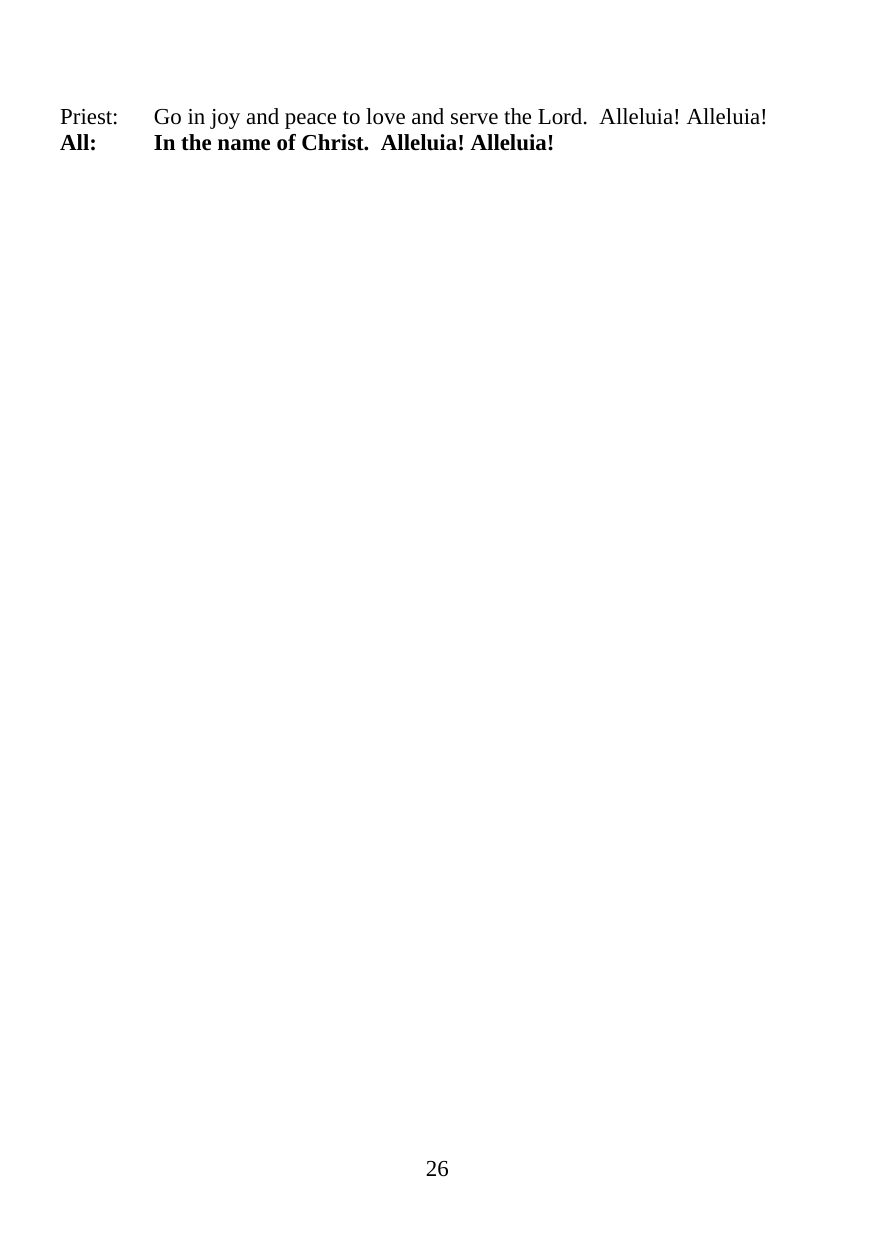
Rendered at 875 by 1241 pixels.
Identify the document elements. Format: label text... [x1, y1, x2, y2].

text All: In the name of Christ. Alleluia! Alleluia! [60, 129, 814, 156]
text Priest: Go in joy and peace to love and serve the Lord. Alleluia! Alleluia! [60, 103, 814, 129]
